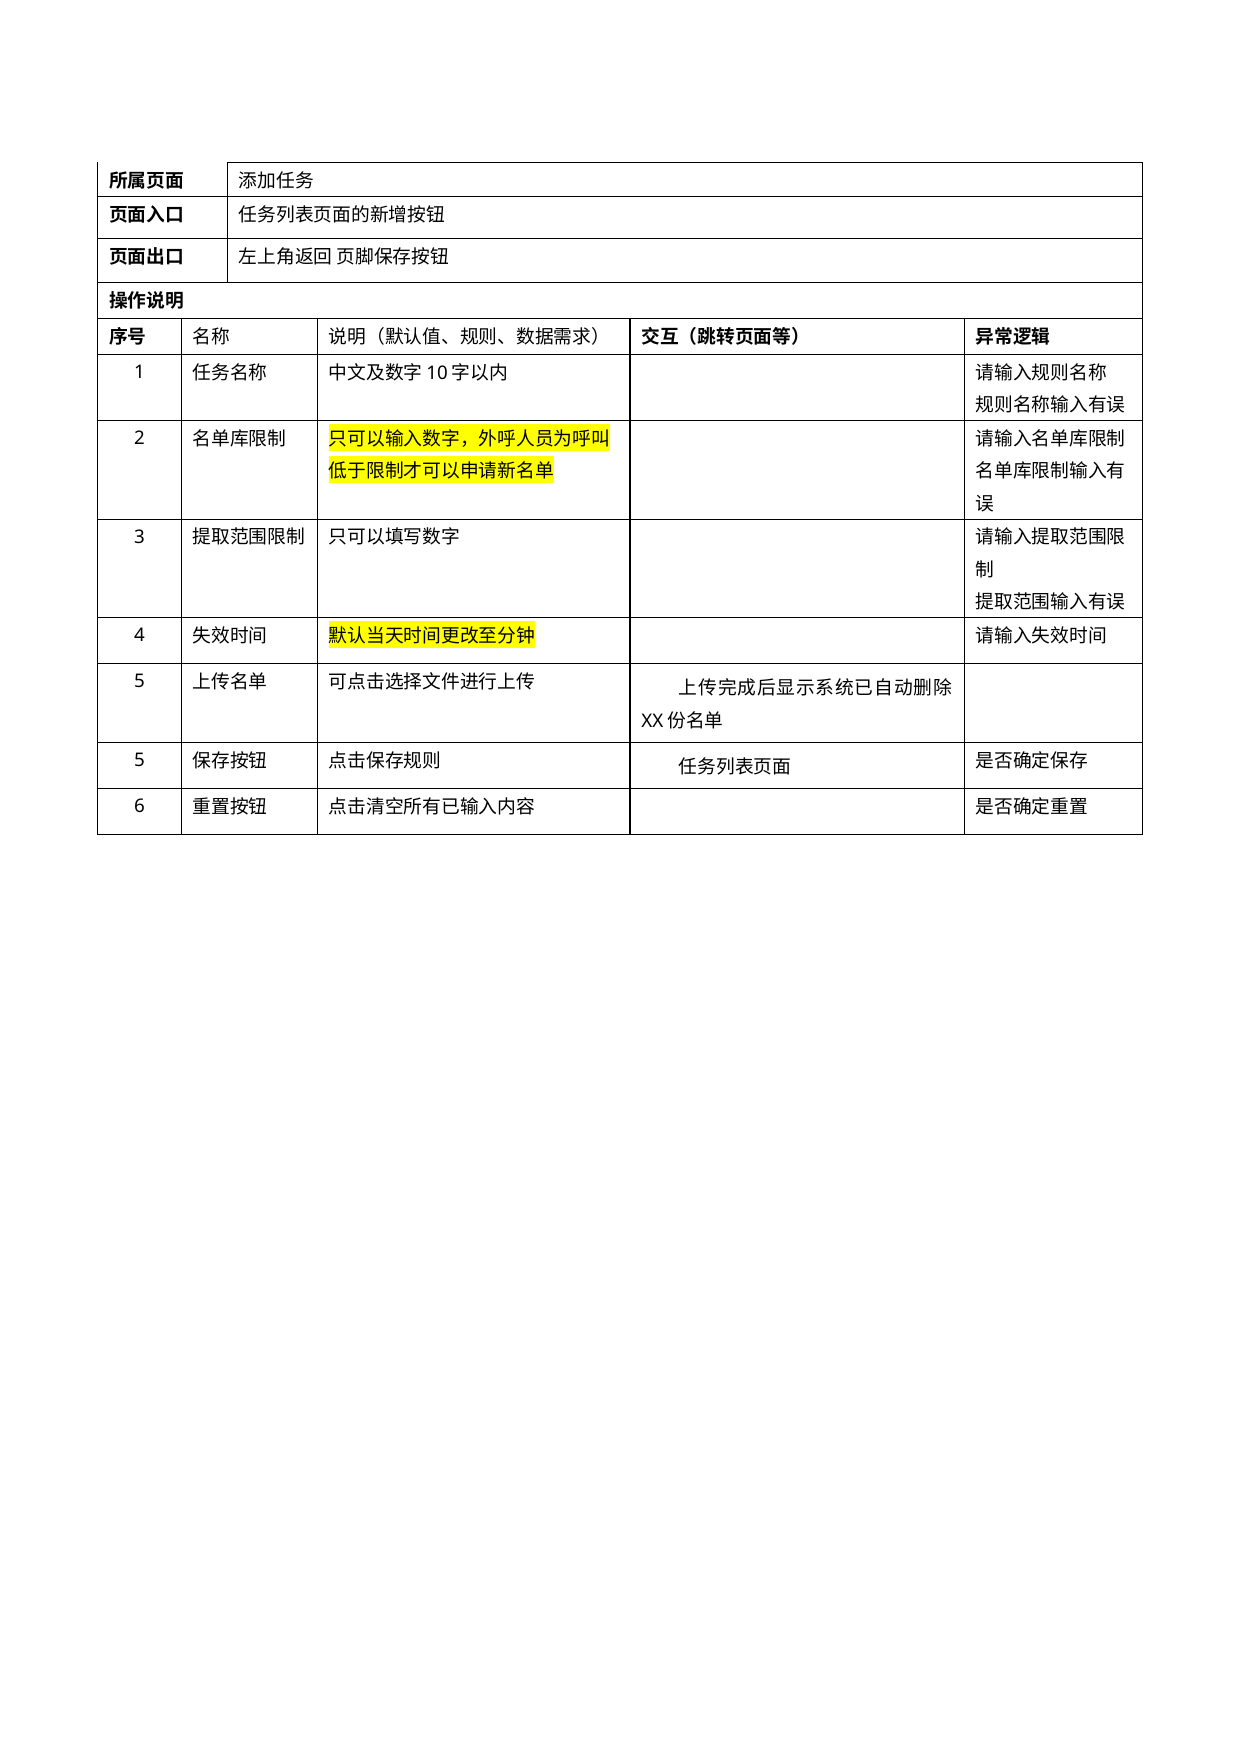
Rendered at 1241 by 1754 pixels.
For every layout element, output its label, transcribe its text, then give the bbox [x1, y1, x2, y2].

table_cell 名称 [182, 319, 317, 354]
table_cell 可点击选择文件进行上传 [318, 664, 629, 742]
table_cell 重置按钮 [182, 789, 317, 834]
table_cell 请输入失效时间 [965, 618, 1142, 663]
table_cell 请输入规则名称 规则名称输入有误 [965, 355, 1142, 420]
table_cell 上传完成后显示系统已自动删除XX份名单 [631, 664, 964, 742]
table_cell 左上角返回 页脚保存按钮 [228, 239, 1142, 282]
table_cell [631, 618, 964, 663]
table_cell 保存按钮 [182, 743, 317, 788]
table_cell 6 [98, 789, 181, 834]
table_cell 请输入名单库限制 名单库限制输入有误 [965, 421, 1142, 518]
table_cell 名单库限制 [182, 421, 317, 518]
table_cell 任务名称 [182, 355, 317, 420]
table_cell [631, 421, 964, 518]
table_cell 失效时间 [182, 618, 317, 663]
table_cell 任务列表页面的新增按钮 [228, 197, 1142, 238]
table_header 所属页面 [98, 162, 227, 196]
table_cell 异常逻辑 [965, 319, 1142, 354]
table_cell 说明（默认值、规则、数据需求） [318, 319, 629, 354]
table_cell 任务列表页面 [631, 743, 964, 788]
table_cell 交互（跳转页面等） [631, 319, 964, 354]
table_cell 序号 [98, 319, 181, 354]
table_cell 页面入口 [98, 197, 227, 238]
table_cell 操作说明 [98, 283, 1142, 318]
table_cell 只可以输入数字，外呼人员为呼叫低于限制才可以申请新名单 [318, 421, 629, 518]
table_cell 上传名单 [182, 664, 317, 742]
table_cell 5 [98, 743, 181, 788]
table_cell 页面出口 [98, 239, 227, 282]
table_cell 默认当天时间更改至分钟 [318, 618, 629, 663]
table_cell [965, 664, 1142, 742]
table_cell 是否确定保存 [965, 743, 1142, 788]
table_cell [631, 520, 964, 617]
table_cell 请输入提取范围限制 提取范围输入有误 [965, 520, 1142, 617]
table_cell 1 [98, 355, 181, 420]
table_cell 点击保存规则 [318, 743, 629, 788]
table_cell [631, 355, 964, 420]
table_cell 点击清空所有已输入内容 [318, 789, 629, 834]
table_cell 2 [98, 421, 181, 518]
table_cell 只可以填写数字 [318, 520, 629, 617]
table_header 添加任务 [228, 163, 1142, 196]
table_cell [631, 789, 964, 834]
table_cell 中文及数字10字以内 [318, 355, 629, 420]
table_cell 3 [98, 520, 181, 617]
table_cell 是否确定重置 [965, 789, 1142, 834]
table_cell 提取范围限制 [182, 520, 317, 617]
table_cell 5 [98, 664, 181, 742]
table_cell 4 [98, 618, 181, 663]
